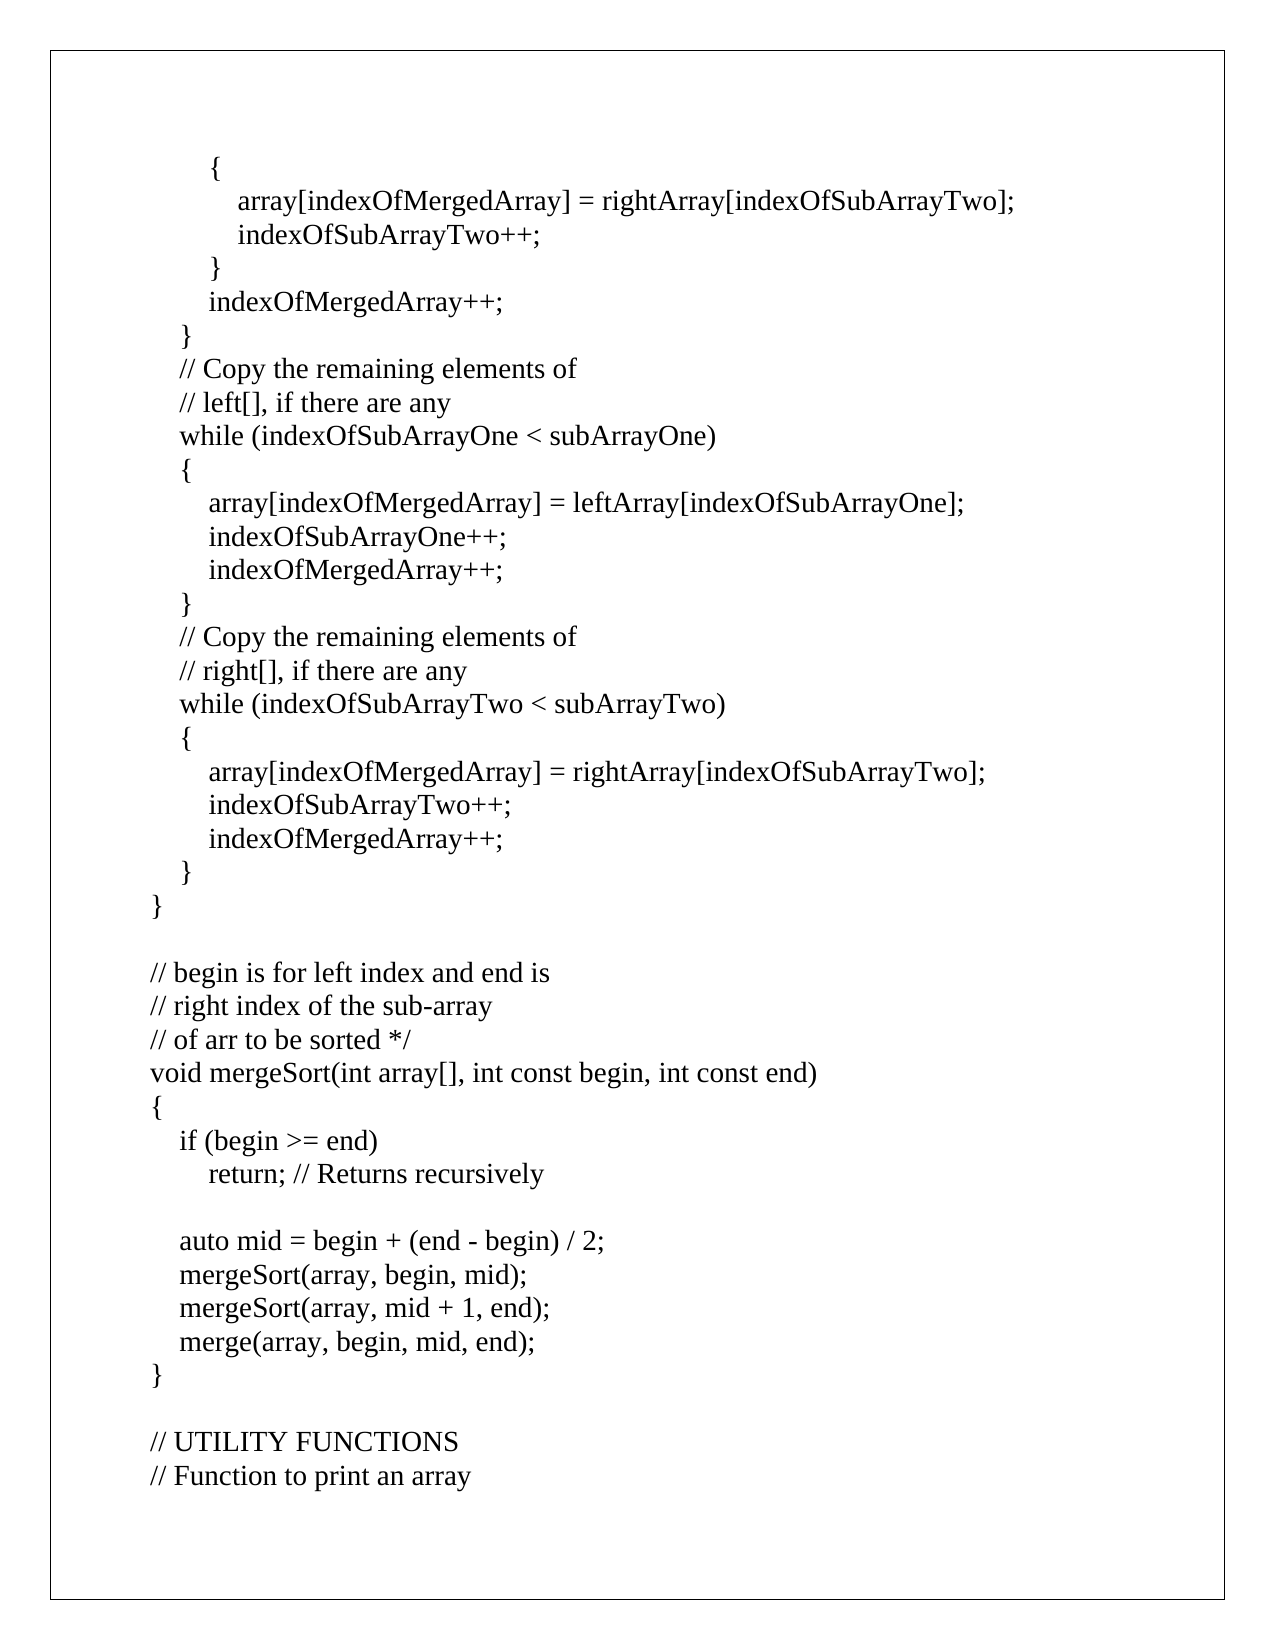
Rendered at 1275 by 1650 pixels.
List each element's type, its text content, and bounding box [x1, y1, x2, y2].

text } [150, 251, 1125, 284]
text indexOfMergedArray++; [150, 821, 1125, 854]
text return; // Returns recursively [150, 1156, 1125, 1190]
text indexOfMergedArray++; [150, 552, 1125, 586]
text // right index of the sub-array [150, 988, 1125, 1022]
text merge(array, begin, mid, end); [150, 1324, 1125, 1357]
text { [150, 452, 1125, 485]
text // right[], if there are any [150, 653, 1125, 687]
text // Copy the remaining elements of [150, 351, 1125, 385]
text indexOfMergedArray++; [150, 284, 1125, 318]
text indexOfSubArrayOne++; [150, 519, 1125, 552]
text // of arr to be sorted */ [150, 1022, 1125, 1056]
text // Copy the remaining elements of [150, 619, 1125, 653]
text // left[], if there are any [150, 385, 1125, 418]
text } [150, 854, 1125, 888]
text } [150, 1357, 1125, 1391]
text void mergeSort(int array[], int const begin, int const end) [150, 1056, 1125, 1089]
text mergeSort(array, mid + 1, end); [150, 1290, 1125, 1324]
text } [150, 318, 1125, 351]
text array[indexOfMergedArray] = rightArray[indexOfSubArrayTwo]; [150, 183, 1125, 217]
text array[indexOfMergedArray] = rightArray[indexOfSubArrayTwo]; [150, 754, 1125, 787]
text while (indexOfSubArrayTwo < subArrayTwo) [150, 687, 1125, 720]
text { [150, 150, 1125, 183]
text // begin is for left index and end is [150, 955, 1125, 988]
text mergeSort(array, begin, mid); [150, 1257, 1125, 1290]
text // UTILITY FUNCTIONS [150, 1424, 1125, 1458]
text } [150, 888, 1125, 921]
text // Function to print an array [150, 1458, 1125, 1492]
text auto mid = begin + (end - begin) / 2; [150, 1223, 1125, 1257]
text array[indexOfMergedArray] = leftArray[indexOfSubArrayOne]; [150, 485, 1125, 519]
text indexOfSubArrayTwo++; [150, 217, 1125, 251]
text while (indexOfSubArrayOne < subArrayOne) [150, 418, 1125, 452]
text indexOfSubArrayTwo++; [150, 787, 1125, 821]
text if (begin >= end) [150, 1123, 1125, 1156]
text } [150, 586, 1125, 619]
text { [150, 720, 1125, 754]
text { [150, 1089, 1125, 1123]
